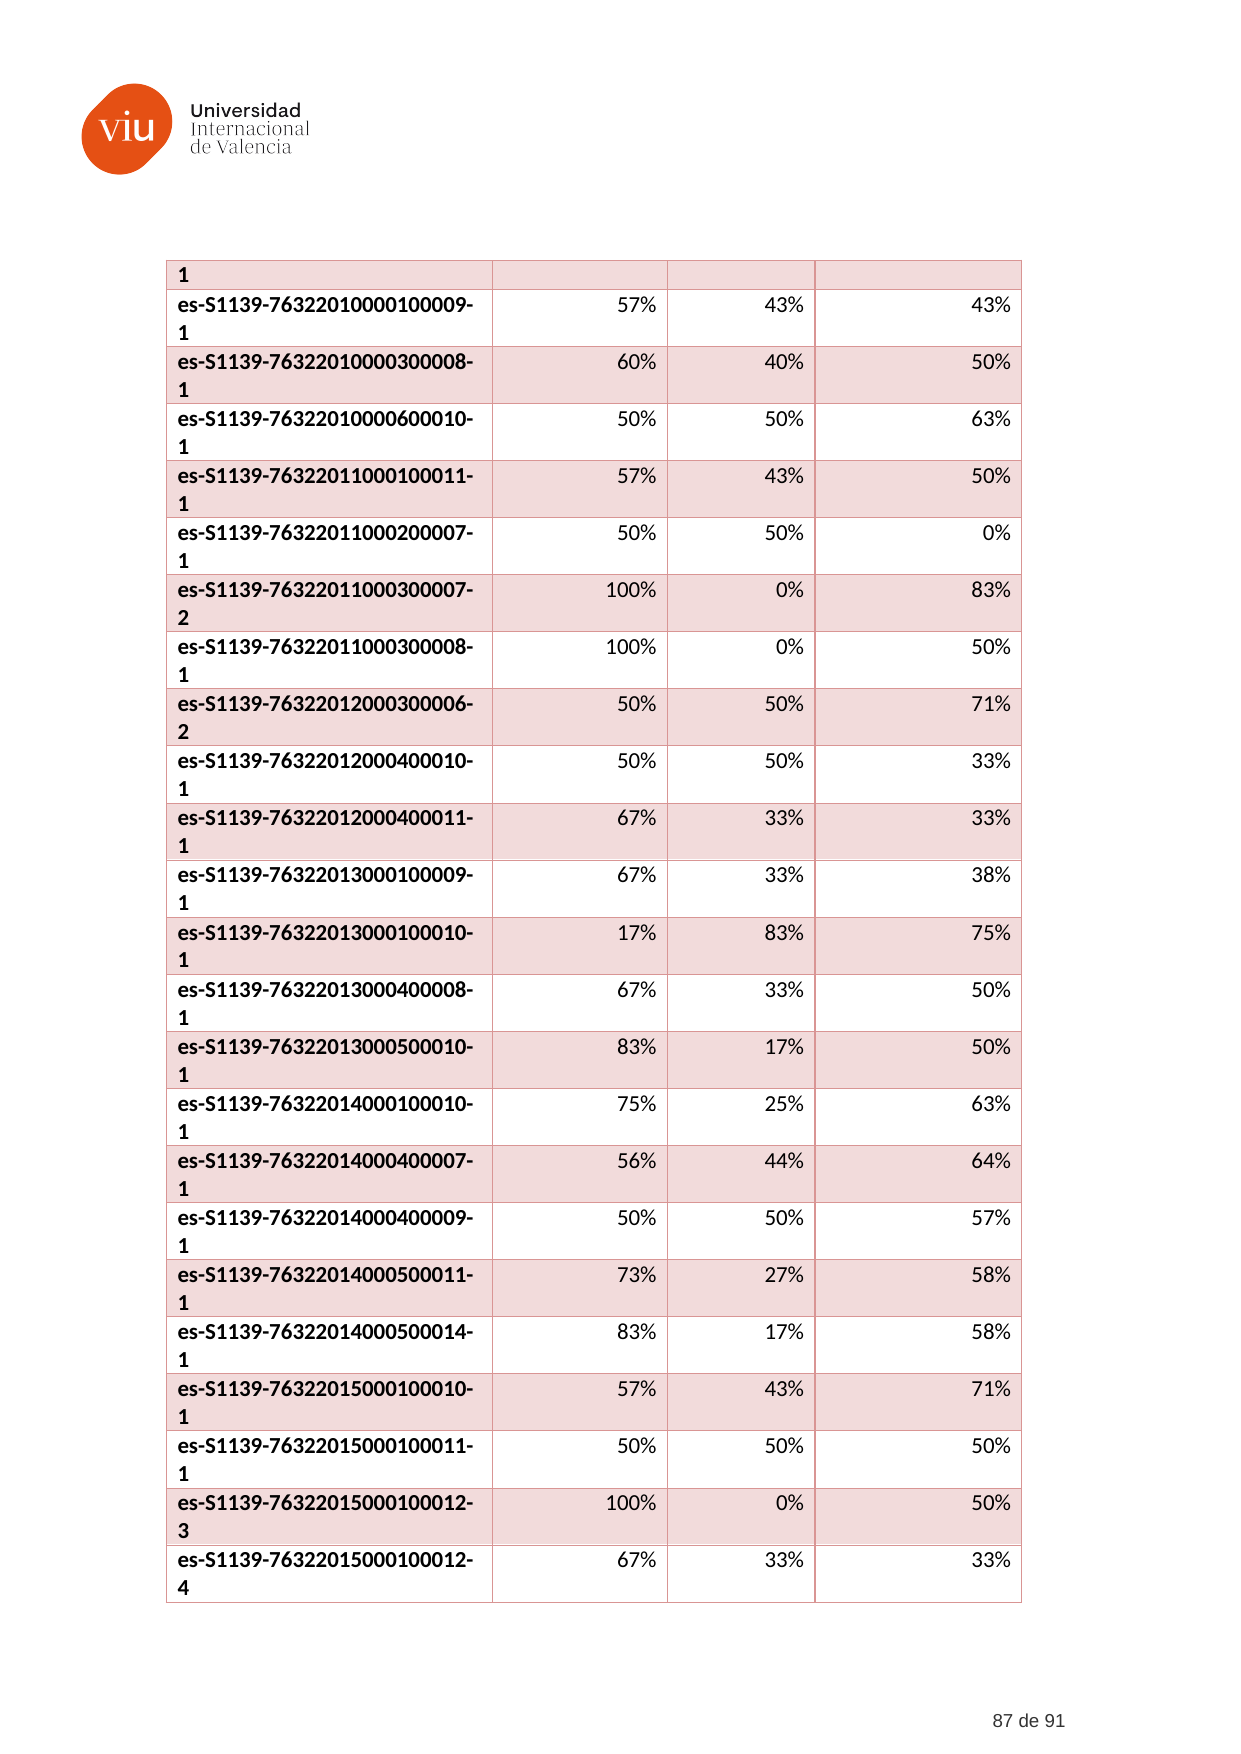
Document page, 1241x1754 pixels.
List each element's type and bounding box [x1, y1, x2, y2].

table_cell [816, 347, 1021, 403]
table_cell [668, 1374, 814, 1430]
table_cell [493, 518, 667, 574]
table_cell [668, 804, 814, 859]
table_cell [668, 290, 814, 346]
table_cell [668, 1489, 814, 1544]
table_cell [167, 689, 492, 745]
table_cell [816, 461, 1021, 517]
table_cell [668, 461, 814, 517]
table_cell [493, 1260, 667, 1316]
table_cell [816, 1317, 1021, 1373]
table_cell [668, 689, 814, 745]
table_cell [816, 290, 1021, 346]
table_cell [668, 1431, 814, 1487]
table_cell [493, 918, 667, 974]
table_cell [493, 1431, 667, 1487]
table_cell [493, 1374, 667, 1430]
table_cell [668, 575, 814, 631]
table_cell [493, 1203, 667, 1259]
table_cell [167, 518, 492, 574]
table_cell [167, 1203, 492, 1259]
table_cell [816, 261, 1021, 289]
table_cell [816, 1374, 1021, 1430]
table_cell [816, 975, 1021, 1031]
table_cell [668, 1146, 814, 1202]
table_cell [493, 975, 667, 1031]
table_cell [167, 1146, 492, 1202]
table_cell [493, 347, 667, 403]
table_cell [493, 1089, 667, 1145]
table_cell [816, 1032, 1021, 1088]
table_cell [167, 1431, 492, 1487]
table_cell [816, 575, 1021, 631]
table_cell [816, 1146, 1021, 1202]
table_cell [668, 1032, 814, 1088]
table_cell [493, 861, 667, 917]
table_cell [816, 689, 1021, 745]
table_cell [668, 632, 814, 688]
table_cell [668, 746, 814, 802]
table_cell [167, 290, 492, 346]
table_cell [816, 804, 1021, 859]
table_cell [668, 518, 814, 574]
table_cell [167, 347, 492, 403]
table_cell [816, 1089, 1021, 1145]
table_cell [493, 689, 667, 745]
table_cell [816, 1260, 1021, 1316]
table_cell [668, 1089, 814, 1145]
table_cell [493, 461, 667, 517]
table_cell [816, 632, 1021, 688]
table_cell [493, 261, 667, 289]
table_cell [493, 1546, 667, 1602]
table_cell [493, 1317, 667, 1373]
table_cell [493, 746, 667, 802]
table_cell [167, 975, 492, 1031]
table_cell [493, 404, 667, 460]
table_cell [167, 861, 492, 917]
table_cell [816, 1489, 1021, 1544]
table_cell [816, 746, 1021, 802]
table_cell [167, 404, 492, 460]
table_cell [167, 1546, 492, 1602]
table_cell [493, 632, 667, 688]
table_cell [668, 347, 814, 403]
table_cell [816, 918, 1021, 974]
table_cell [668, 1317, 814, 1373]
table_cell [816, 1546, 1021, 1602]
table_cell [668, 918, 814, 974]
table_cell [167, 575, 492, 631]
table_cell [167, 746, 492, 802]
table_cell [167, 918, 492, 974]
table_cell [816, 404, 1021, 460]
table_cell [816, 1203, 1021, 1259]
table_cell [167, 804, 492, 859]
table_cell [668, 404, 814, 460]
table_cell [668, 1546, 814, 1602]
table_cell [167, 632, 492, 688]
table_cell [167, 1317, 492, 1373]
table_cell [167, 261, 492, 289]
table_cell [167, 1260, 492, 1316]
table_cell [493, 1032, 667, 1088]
picture [60, 62, 330, 197]
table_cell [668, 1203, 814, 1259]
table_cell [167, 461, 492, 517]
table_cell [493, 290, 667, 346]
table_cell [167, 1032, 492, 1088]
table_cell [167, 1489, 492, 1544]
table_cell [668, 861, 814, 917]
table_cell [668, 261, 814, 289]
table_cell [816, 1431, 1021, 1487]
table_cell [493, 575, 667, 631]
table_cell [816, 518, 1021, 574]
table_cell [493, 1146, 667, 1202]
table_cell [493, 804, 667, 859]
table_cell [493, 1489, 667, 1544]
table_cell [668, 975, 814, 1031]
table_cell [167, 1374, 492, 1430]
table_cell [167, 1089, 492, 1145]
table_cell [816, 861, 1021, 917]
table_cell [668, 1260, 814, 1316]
